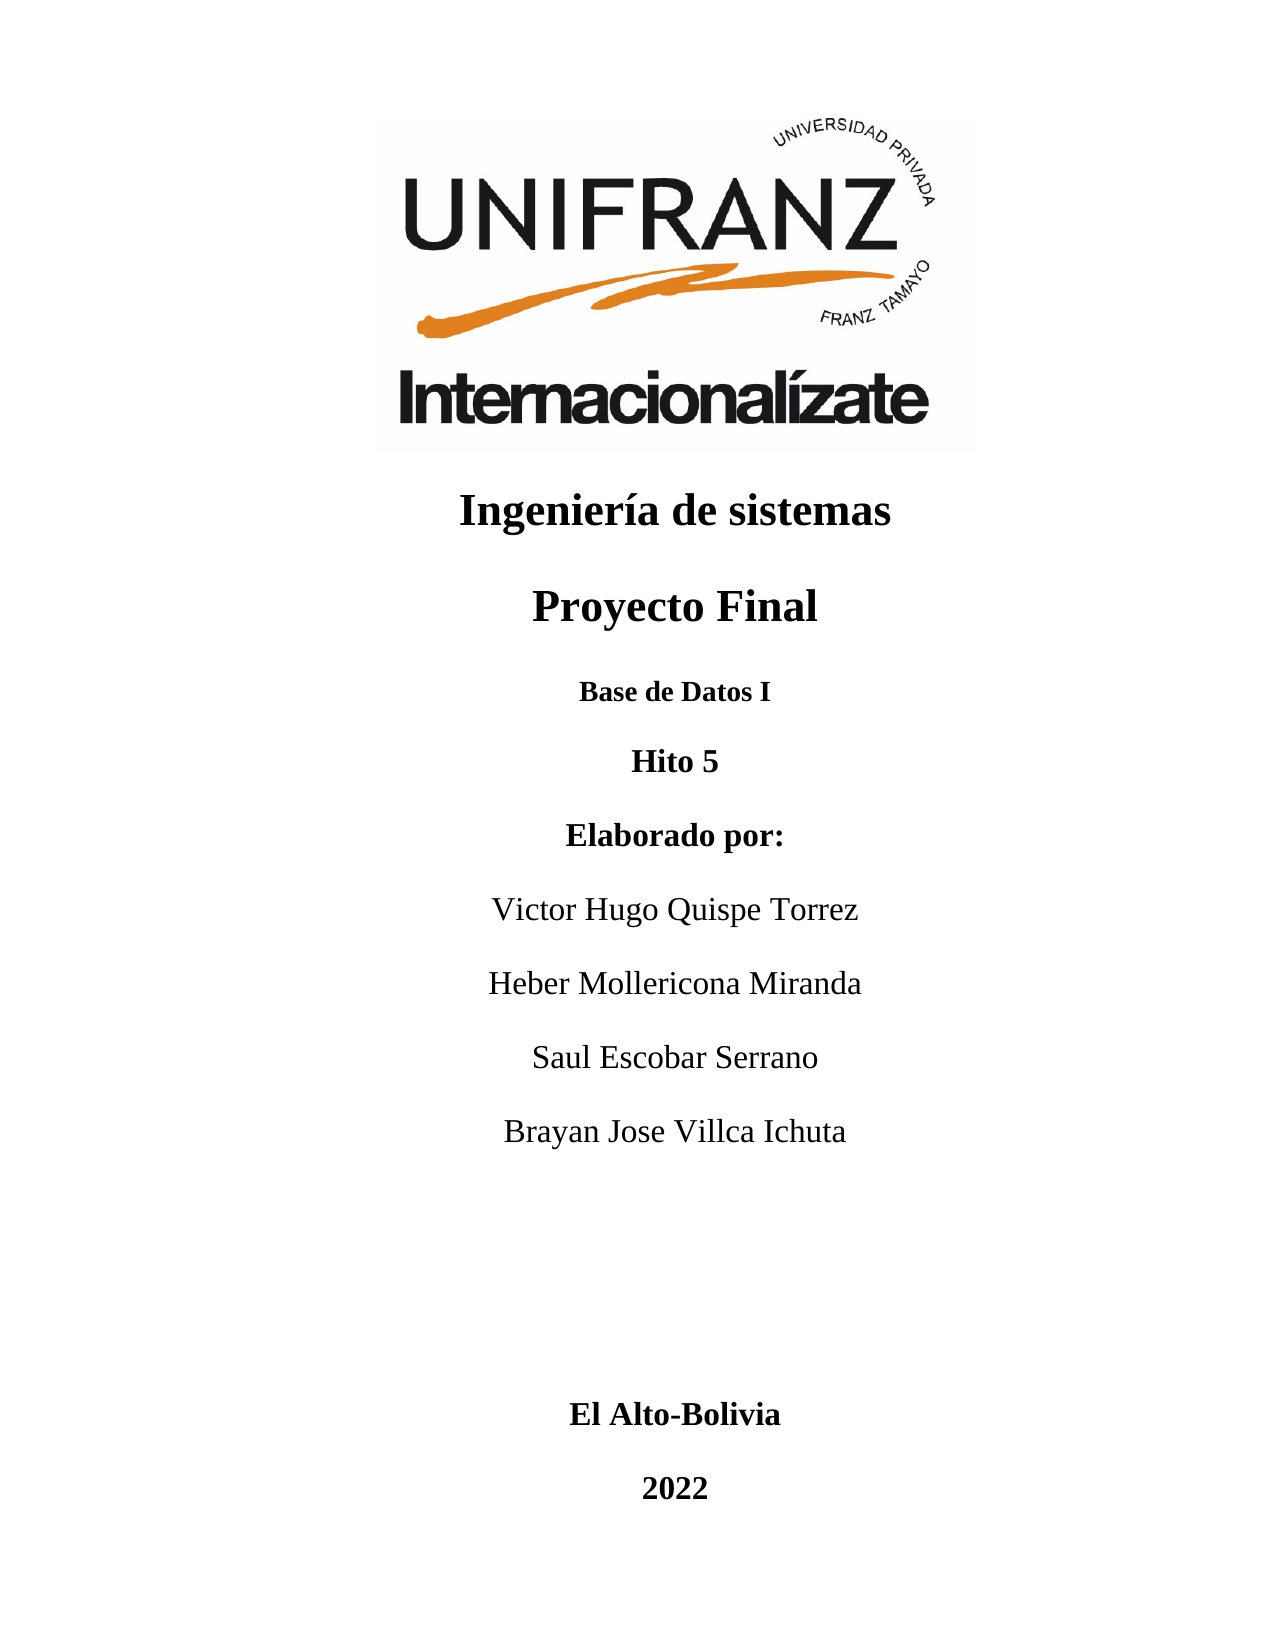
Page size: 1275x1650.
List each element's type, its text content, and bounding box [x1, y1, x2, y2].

text Proyecto Final [118, 578, 1156, 631]
text Base de Datos I [118, 674, 1156, 707]
text Victor Hugo Quispe Torrez [118, 889, 1156, 927]
text El Alto-Bolivia [118, 1394, 1156, 1432]
text 2022 [118, 1468, 1156, 1506]
text Heber Mollericona Miranda [118, 963, 1156, 1002]
text Ingeniería de sistemas [118, 482, 1156, 535]
text Elaborado por: [118, 815, 1156, 853]
text Saul Escobar Serrano [118, 1037, 1156, 1076]
text Hito 5 [118, 741, 1156, 779]
picture [375, 118, 975, 452]
text Brayan Jose Villca Ichuta [118, 1112, 1156, 1150]
